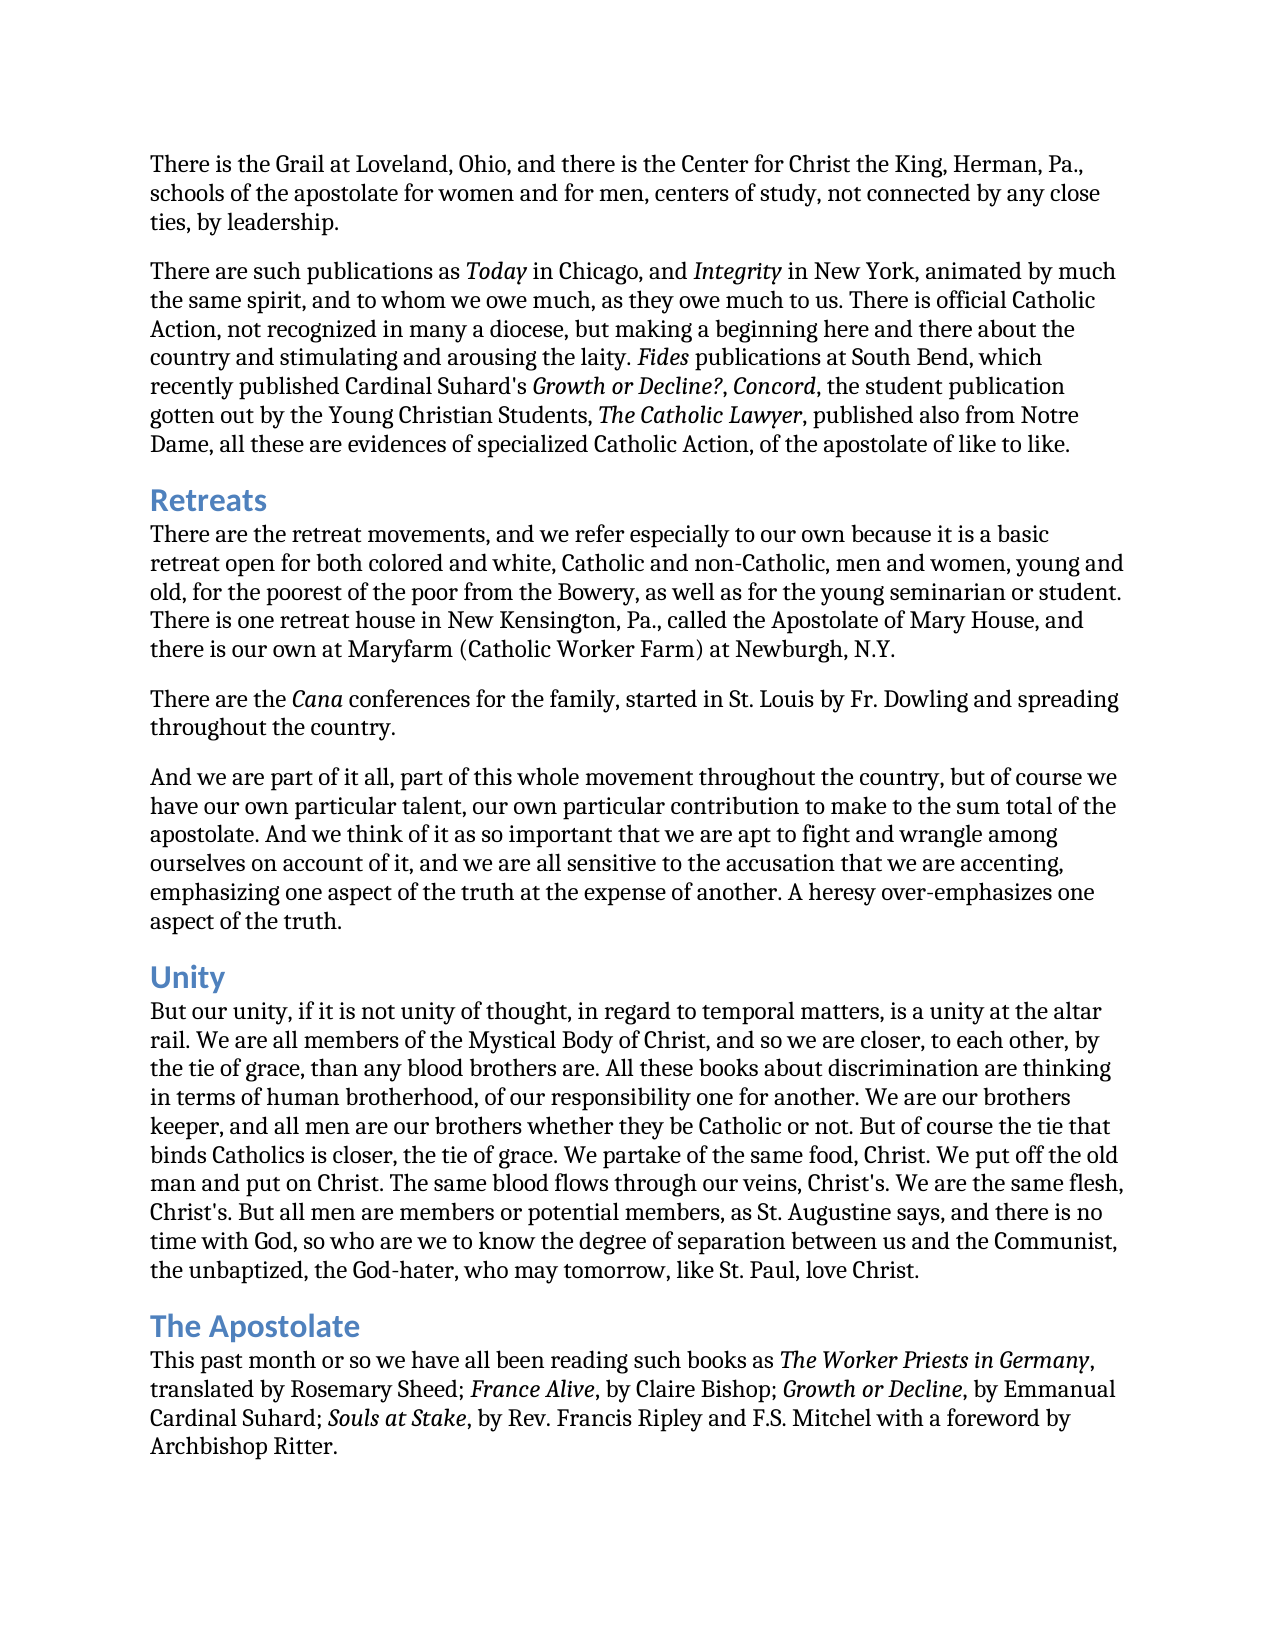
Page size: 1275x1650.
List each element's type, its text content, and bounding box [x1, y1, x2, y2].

text There are the Cana conferences for the family, started in St. Louis by Fr. Dowling and spreading throughout the country. [150, 684, 1125, 742]
subtitle Retreats [150, 479, 1125, 520]
subtitle Unity [150, 956, 1125, 997]
text There are the retreat movements, and we refer especially to our own because it is a basic retreat open for both colored and white, Catholic and non-Catholic, men and women, young and old, for the poorest of the poor from the Bowery, as well as for the young seminarian or student. There is one retreat house in New Kensington, Pa., called the Apostolate of Mary House, and there is our own at Maryfarm (Catholic Worker Farm) at Newburgh, N.Y. [150, 520, 1125, 664]
text There is the Grail at Loveland, Ohio, and there is the Center for Christ the King, Herman, Pa., schools of the apostolate for women and for men, centers of study, not connected by any close ties, by leadership. [150, 150, 1125, 236]
text This past month or so we have all been reading such books as The Worker Priests in Germany, translated by Rosemary Sheed; France Alive, by Claire Bishop; Growth or Decline, by Emmanual Cardinal Suhard; Souls at Stake, by Rev. Francis Ripley and F.S. Mitchel with a foreword by Archbishop Ritter. [150, 1346, 1125, 1461]
text There are such publications as Today in Chicago, and Integrity in New York, animated by much the same spirit, and to whom we owe much, as they owe much to us. There is official Catholic Action, not recognized in many a diocese, but making a beginning here and there about the country and stimulating and arousing the laity. Fides publications at South Bend, which recently published Cardinal Suhard's Growth or Decline?, Concord, the student publication gotten out by the Young Christian Students, The Catholic Lawyer, published also from Notre Dame, all these are evidences of specialized Catholic Action, of the apostolate of like to like. [150, 257, 1125, 458]
subtitle The Apostolate [150, 1305, 1125, 1346]
text But our unity, if it is not unity of thought, in regard to temporal matters, is a unity at the altar rail. We are all members of the Mystical Body of Christ, and so we are closer, to each other, by the tie of grace, than any blood brothers are. All these books about discrimination are thinking in terms of human brotherhood, of our responsibility one for another. We are our brothers keeper, and all men are our brothers whether they be Catholic or not. But of course the tie that binds Catholics is closer, the tie of grace. We partake of the same food, Christ. We put off the old man and put on Christ. The same blood flows through our veins, Christ's. We are the same flesh, Christ's. But all men are members or potential members, as St. Augustine says, and there is no time with God, so who are we to know the degree of separation between us and the Communist, the unbaptized, the God-hater, who may tomorrow, like St. Paul, love Christ. [150, 997, 1125, 1284]
text And we are part of it all, part of this whole movement throughout the country, but of course we have our own particular talent, our own particular contribution to make to the sum total of the apostolate. And we think of it as so important that we are apt to fight and wrangle among ourselves on account of it, and we are all sensitive to the accusation that we are accenting, emphasizing one aspect of the truth at the expense of another. A heresy over-emphasizes one aspect of the truth. [150, 763, 1125, 935]
